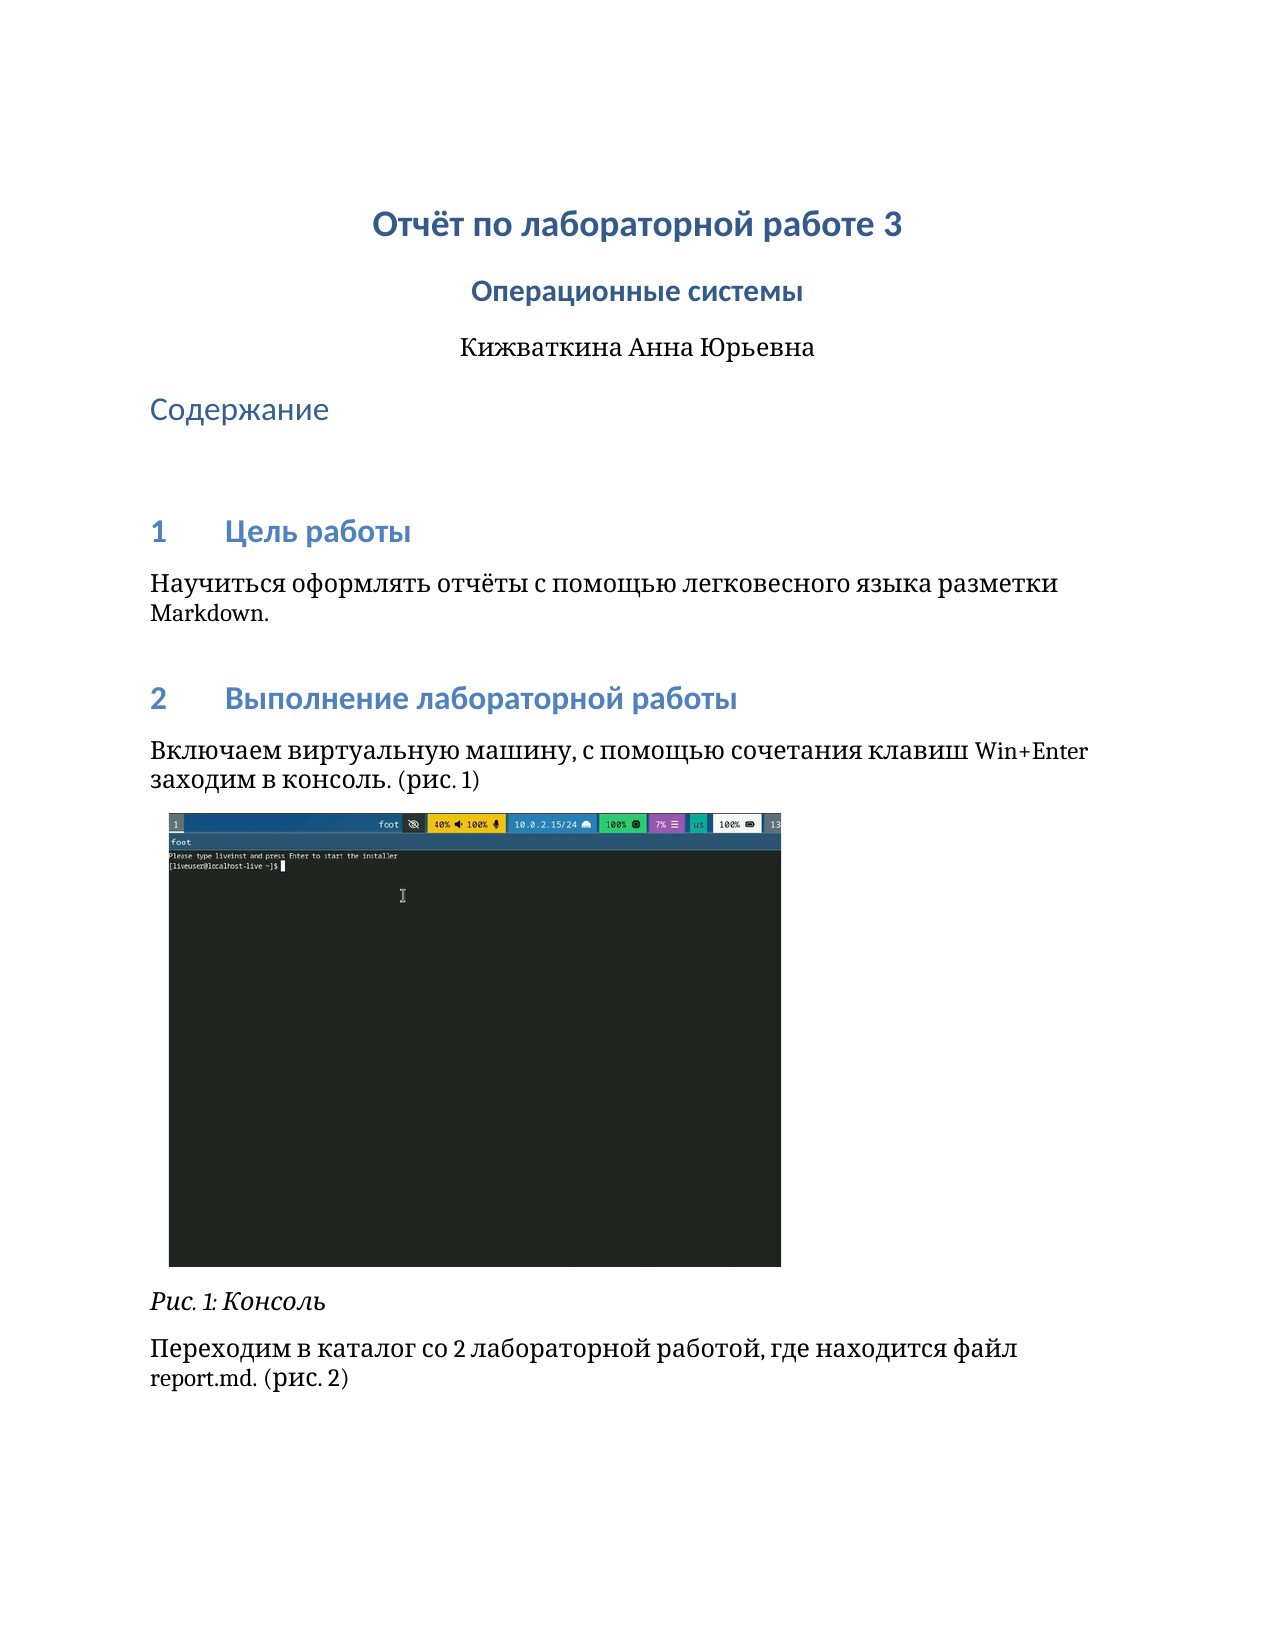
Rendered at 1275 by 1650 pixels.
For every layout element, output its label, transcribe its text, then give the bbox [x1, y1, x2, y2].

subtitle Операционные системы [150, 271, 1125, 309]
text Научиться оформлять отчёты с помощью легковесного языка разметки Markdown. [150, 570, 1125, 627]
picture [168, 813, 782, 1267]
text Включаем виртуальную машину, с помощью сочетания клавиш Win+Enter заходим в консоль. (рис. 1) [150, 737, 1125, 794]
title Oтчёт по лабораторной работе 3 [150, 200, 1125, 246]
text Рис. 1: Консоль [150, 1288, 1125, 1317]
text Кижваткина Анна Юрьевна [150, 334, 1125, 363]
text Переходим в каталог со 2 лабораторной работой, где находится файл report.md. (рис. 2) [150, 1335, 1125, 1393]
subtitle 1 Цель работы [150, 510, 1125, 551]
subtitle 2 Выполнение лабораторной работы [150, 677, 1125, 718]
